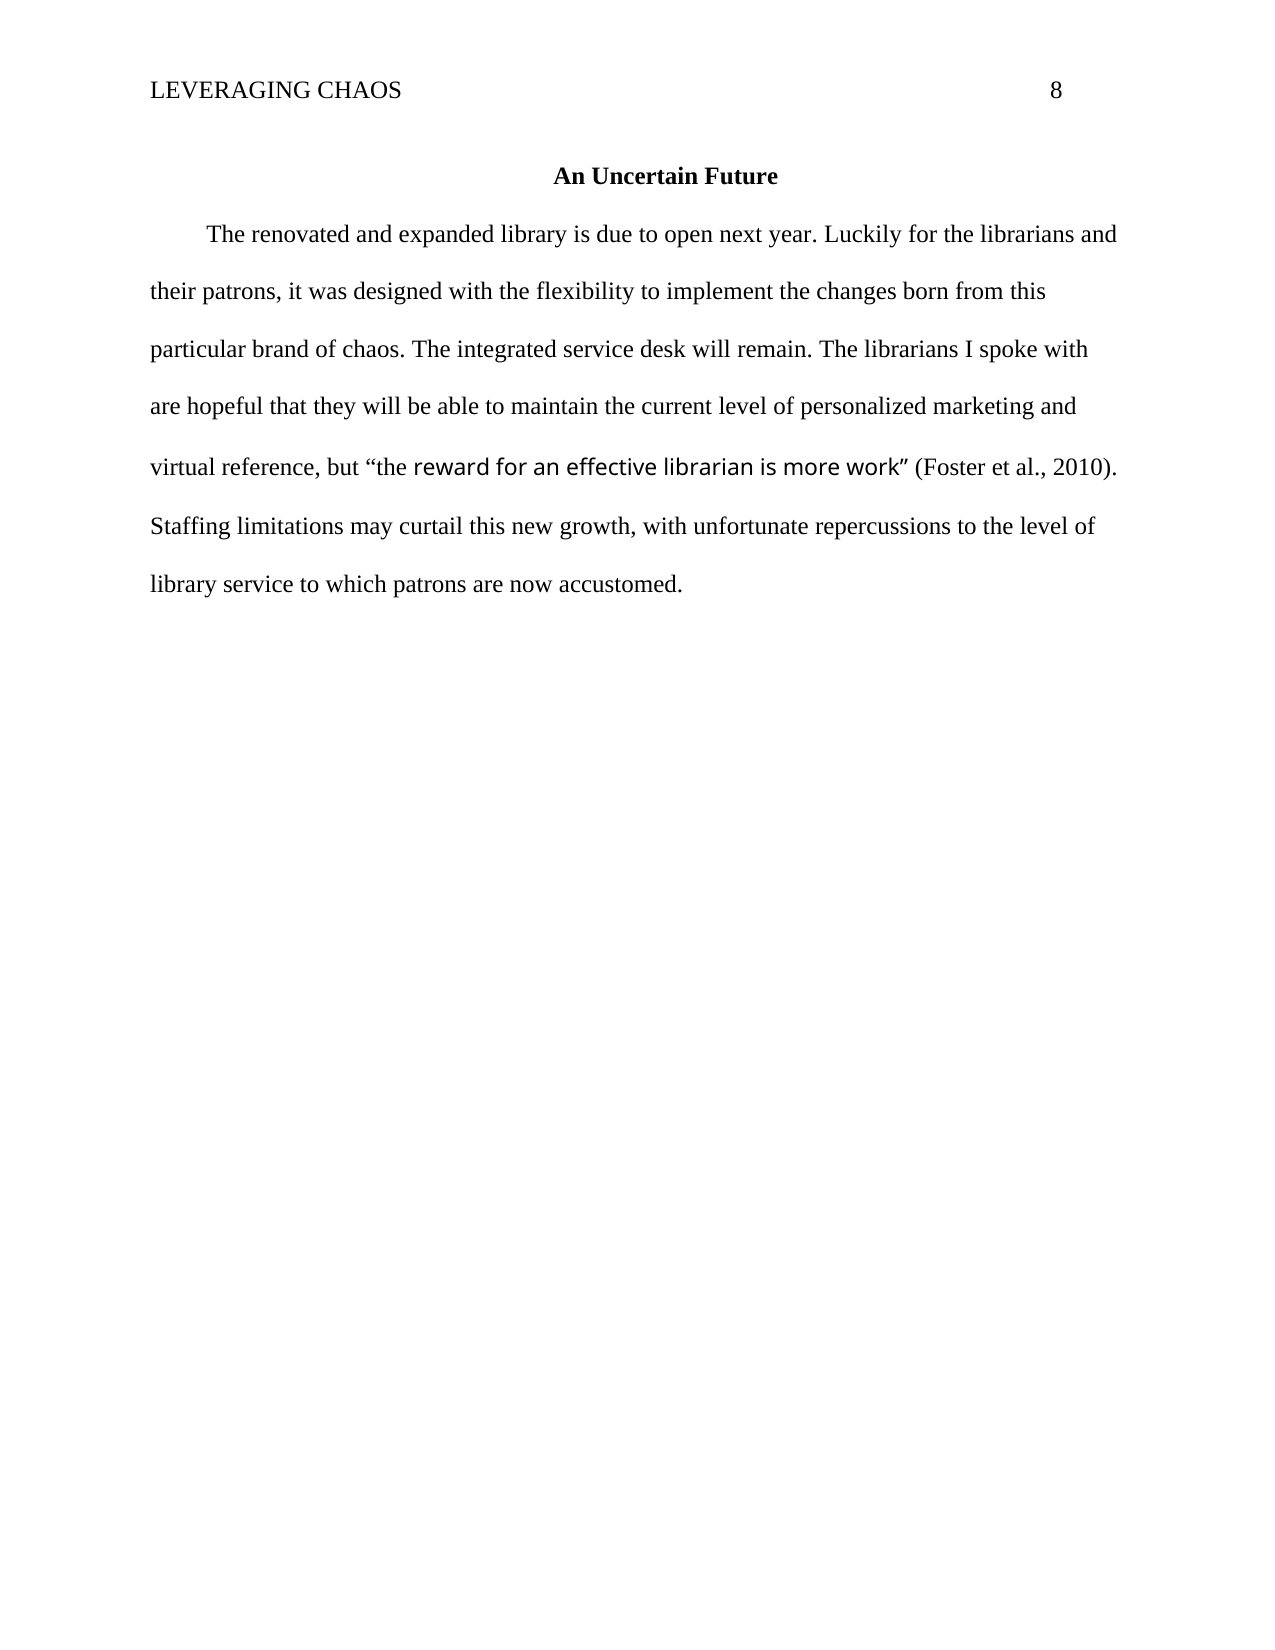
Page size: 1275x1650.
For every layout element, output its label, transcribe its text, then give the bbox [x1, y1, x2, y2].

text An Uncertain Future [150, 161, 1125, 190]
text The renovated and expanded library is due to open next year. Luckily for the librarians and their patrons, it was designed with the flexibility to implement the changes born from this particular brand of chaos. The integrated service desk will remain. The librarians I spoke with are hopeful that they will be able to maintain the current level of personalized marketing and virtual reference, but “the reward for an effective librarian is more work” . Staffing limitations may curtail this new growth, with unfortunate repercussions to the level of library service to which patrons are now accustomed. [150, 219, 1125, 597]
